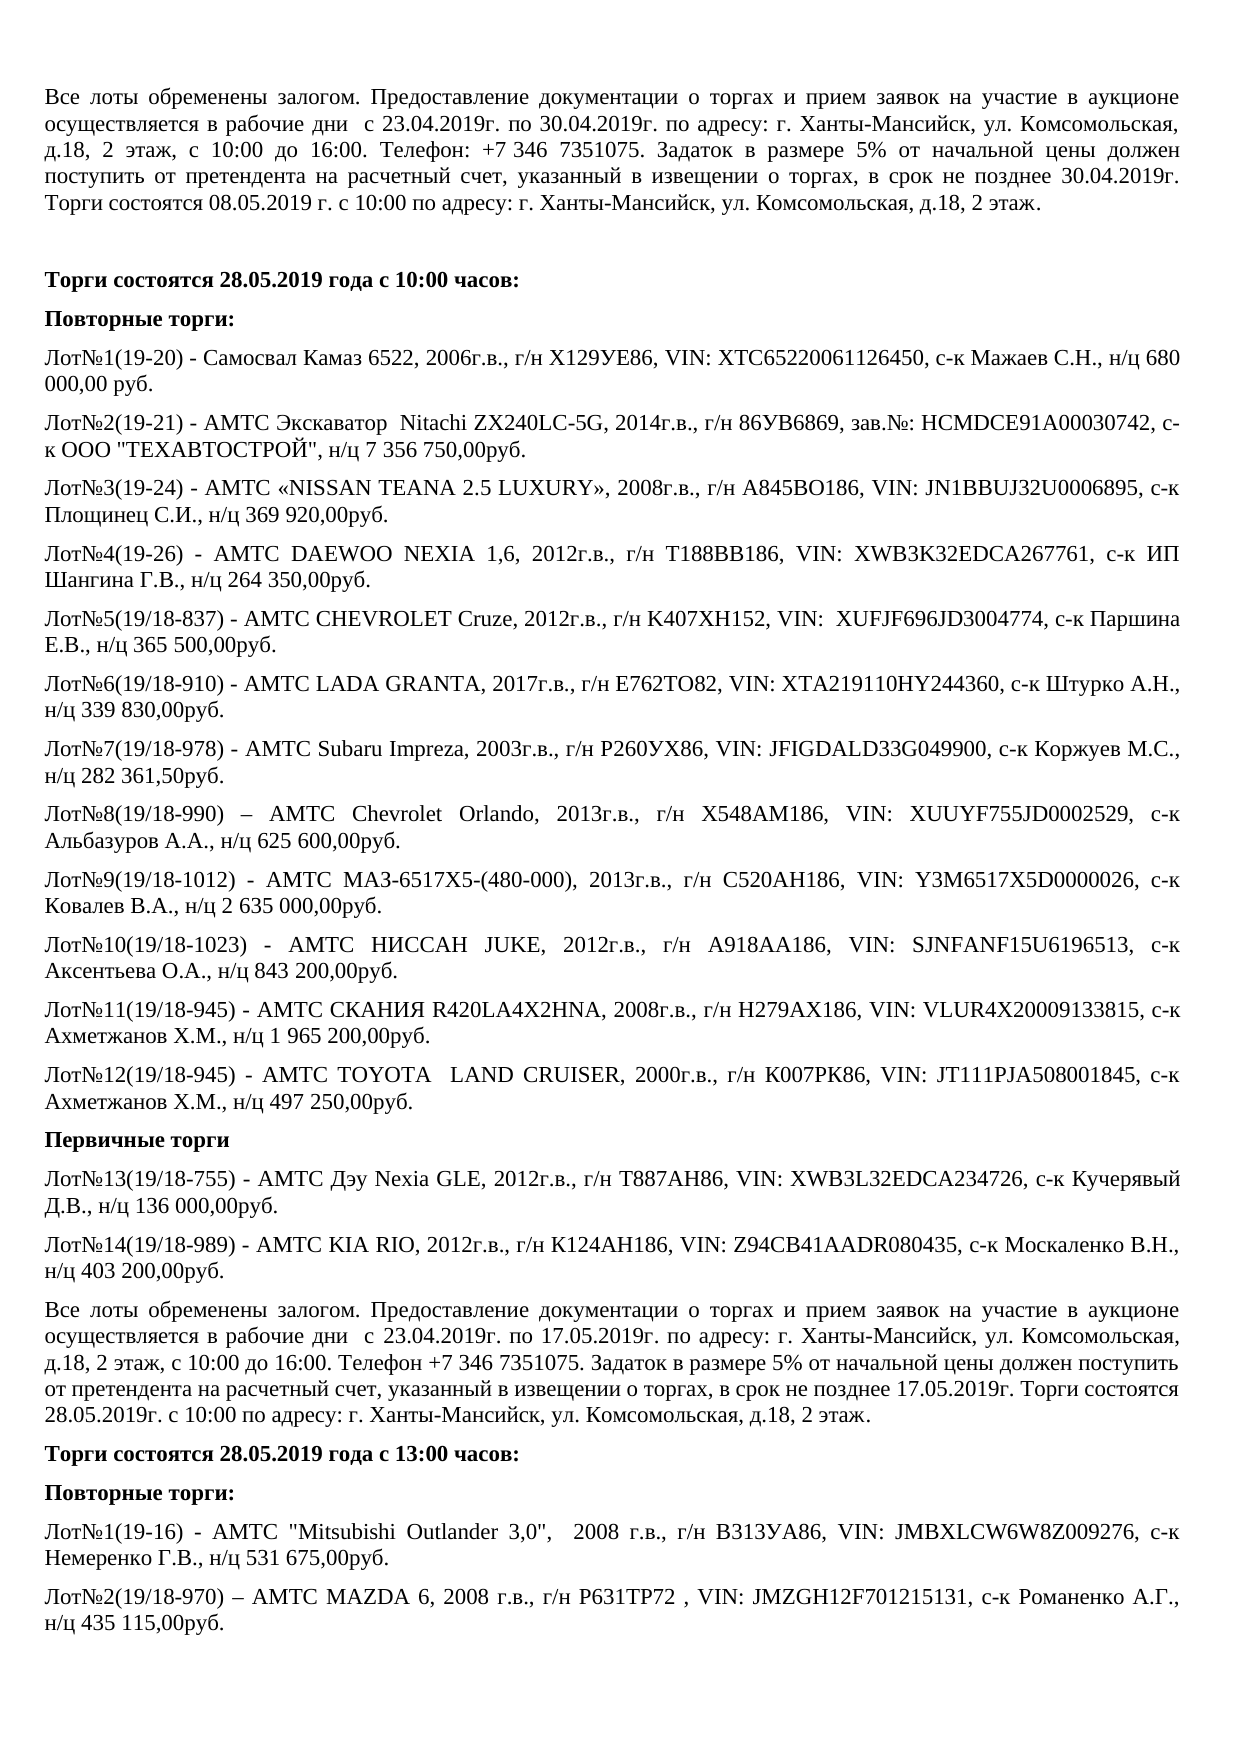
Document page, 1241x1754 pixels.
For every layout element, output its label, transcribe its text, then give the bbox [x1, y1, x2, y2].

text Лот№12(19/18-945) - АМТС TOYOTA LAND CRUISER, 2000г.в., г/н К007РК86, VIN: JT111PJA508001845, с-к Ахметжанов Х.М., н/ц 497 250,00руб. [44, 1061, 1181, 1114]
text Лот№9(19/18-1012) - АМТС МАЗ-6517Х5-(480-000), 2013г.в., г/н С520АН186, VIN: Y3M6517X5D0000026, с-к Ковалев В.А., н/ц 2 635 000,00руб. [44, 866, 1181, 918]
text Лот№10(19/18-1023) - АМТС НИССАН JUKE, 2012г.в., г/н А918АА186, VIN: SJNFANF15U6196513, с-к Аксентьева О.А., н/ц 843 200,00руб. [44, 931, 1181, 984]
text Лот№7(19/18-978) - АМТС Subaru Impreza, 2003г.в., г/н Р260УХ86, VIN: JFIGDALD33G049900, с-к Коржуев М.С., н/ц 282 361,50руб. [44, 735, 1181, 788]
text Лот№2(19/18-970) – АМТС MAZDA 6, 2008 г.в., г/н Р631ТР72 , VIN: JMZGH12F701215131, с-к Романенко А.Г., н/ц 435 115,00руб. [44, 1583, 1181, 1636]
text Все лоты обременены залогом. Предоставление документации о торгах и прием заявок на участие в аукционе осуществляется в рабочие дни с 23.04.2019г. по 30.04.2019г. по адресу: г. Ханты-Мансийск, ул. Комсомольская, д.18, 2 этаж, с 10:00 до 16:00. Телефон: +7 346 7351075. Задаток в размере 5% от начальной цены должен поступить от претендента на расчетный счет, указанный в извещении о торгах, в срок не позднее 30.04.2019г. Торги состоятся 08.05.2019 г. с 10:00 по адресу: г. Ханты-Мансийск, ул. Комсомольская, д.18, 2 этаж. [44, 83, 1181, 215]
text Лот№13(19/18-755) - АМТС Дэу Nexia GLE, 2012г.в., г/н Т887АН86, VIN: XWB3L32EDCA234726, с-к Кучерявый Д.В., н/ц 136 000,00руб. [44, 1165, 1181, 1218]
text Лот№4(19-26) - АМТС DAEWOO NEXIA 1,6, 2012г.в., г/н Т188ВВ186, VIN: XWB3K32EDCA267761, с-к ИП Шангина Г.В., н/ц 264 350,00руб. [44, 540, 1181, 592]
text Лот№2(19-21) - АМТС Экскаватор Nitachi ZX240LC-5G, 2014г.в., г/н 86УВ6869, зав.№: HCMDCE91A00030742, с-к ООО "ТЕХАВТОСТРОЙ", н/ц 7 356 750,00руб. [44, 409, 1181, 462]
text Лот№8(19/18-990) – АМТС Chevrolet Orlando, 2013г.в., г/н Х548АМ186, VIN: XUUYF755JD0002529, с-к Альбазуров А.А., н/ц 625 600,00руб. [44, 801, 1181, 853]
text Лот№3(19-24) - АМТС «NISSAN TEANA 2.5 LUXURY», 2008г.в., г/н А845ВО186, VIN: JN1BBUJ32U0006895, с-к Площинец С.И., н/ц 369 920,00руб. [44, 474, 1181, 527]
text Лот№6(19/18-910) - АМТС LADA GRANTA, 2017г.в., г/н Е762ТО82, VIN: XTA219110HY244360, с-к Штурко А.Н., н/ц 339 830,00руб. [44, 670, 1181, 723]
text Торги состоятся 28.05.2019 года с 10:00 часов: [44, 266, 1181, 293]
text Все лоты обременены залогом. Предоставление документации о торгах и прием заявок на участие в аукционе осуществляется в рабочие дни с 23.04.2019г. по 17.05.2019г. по адресу: г. Ханты-Мансийск, ул. Комсомольская, д.18, 2 этаж, с 10:00 до 16:00. Телефон +7 346 7351075. Задаток в размере 5% от начальной цены должен поступить от претендента на расчетный счет, указанный в извещении о торгах, в срок не позднее 17.05.2019г. Торги состоятся 28.05.2019г. с 10:00 по адресу: г. Ханты-Мансийск, ул. Комсомольская, д.18, 2 этаж. [44, 1296, 1181, 1428]
text Лот№14(19/18-989) - АМТС KIA RIO, 2012г.в., г/н К124АН186, VIN: Z94CB41AADR080435, с-к Москаленко В.Н., н/ц 403 200,00руб. [44, 1231, 1181, 1283]
text Лот№11(19/18-945) - АМТС СКАНИЯ R420LA4X2HNA, 2008г.в., г/н Н279АХ186, VIN: VLUR4X20009133815, с-к Ахметжанов Х.М., н/ц 1 965 200,00руб. [44, 996, 1181, 1049]
text Торги состоятся 28.05.2019 года с 13:00 часов: [44, 1440, 1181, 1466]
text Лот№5(19/18-837) - АМТС CHEVROLET Cruze, 2012г.в., г/н K407XH152, VIN: XUFJF696JD3004774, с-к Паршина Е.В., н/ц 365 500,00руб. [44, 605, 1181, 658]
text Первичные торги [44, 1127, 1181, 1153]
text Повторные торги: [44, 305, 1181, 332]
text Лот№1(19-16) - АМТС "Mitsubishi Outlander 3,0", 2008 г.в., г/н В313УА86, VIN: JMBXLCW6W8Z009276, с-к Немеренко Г.В., н/ц 531 675,00руб. [44, 1518, 1181, 1571]
text Повторные торги: [44, 1479, 1181, 1505]
text Лот№1(19-20) - Самосвал Камаз 6522, 2006г.в., г/н Х129УЕ86, VIN: XTC65220061126450, с-к Мажаев С.Н., н/ц 680 000,00 руб. [44, 344, 1181, 397]
